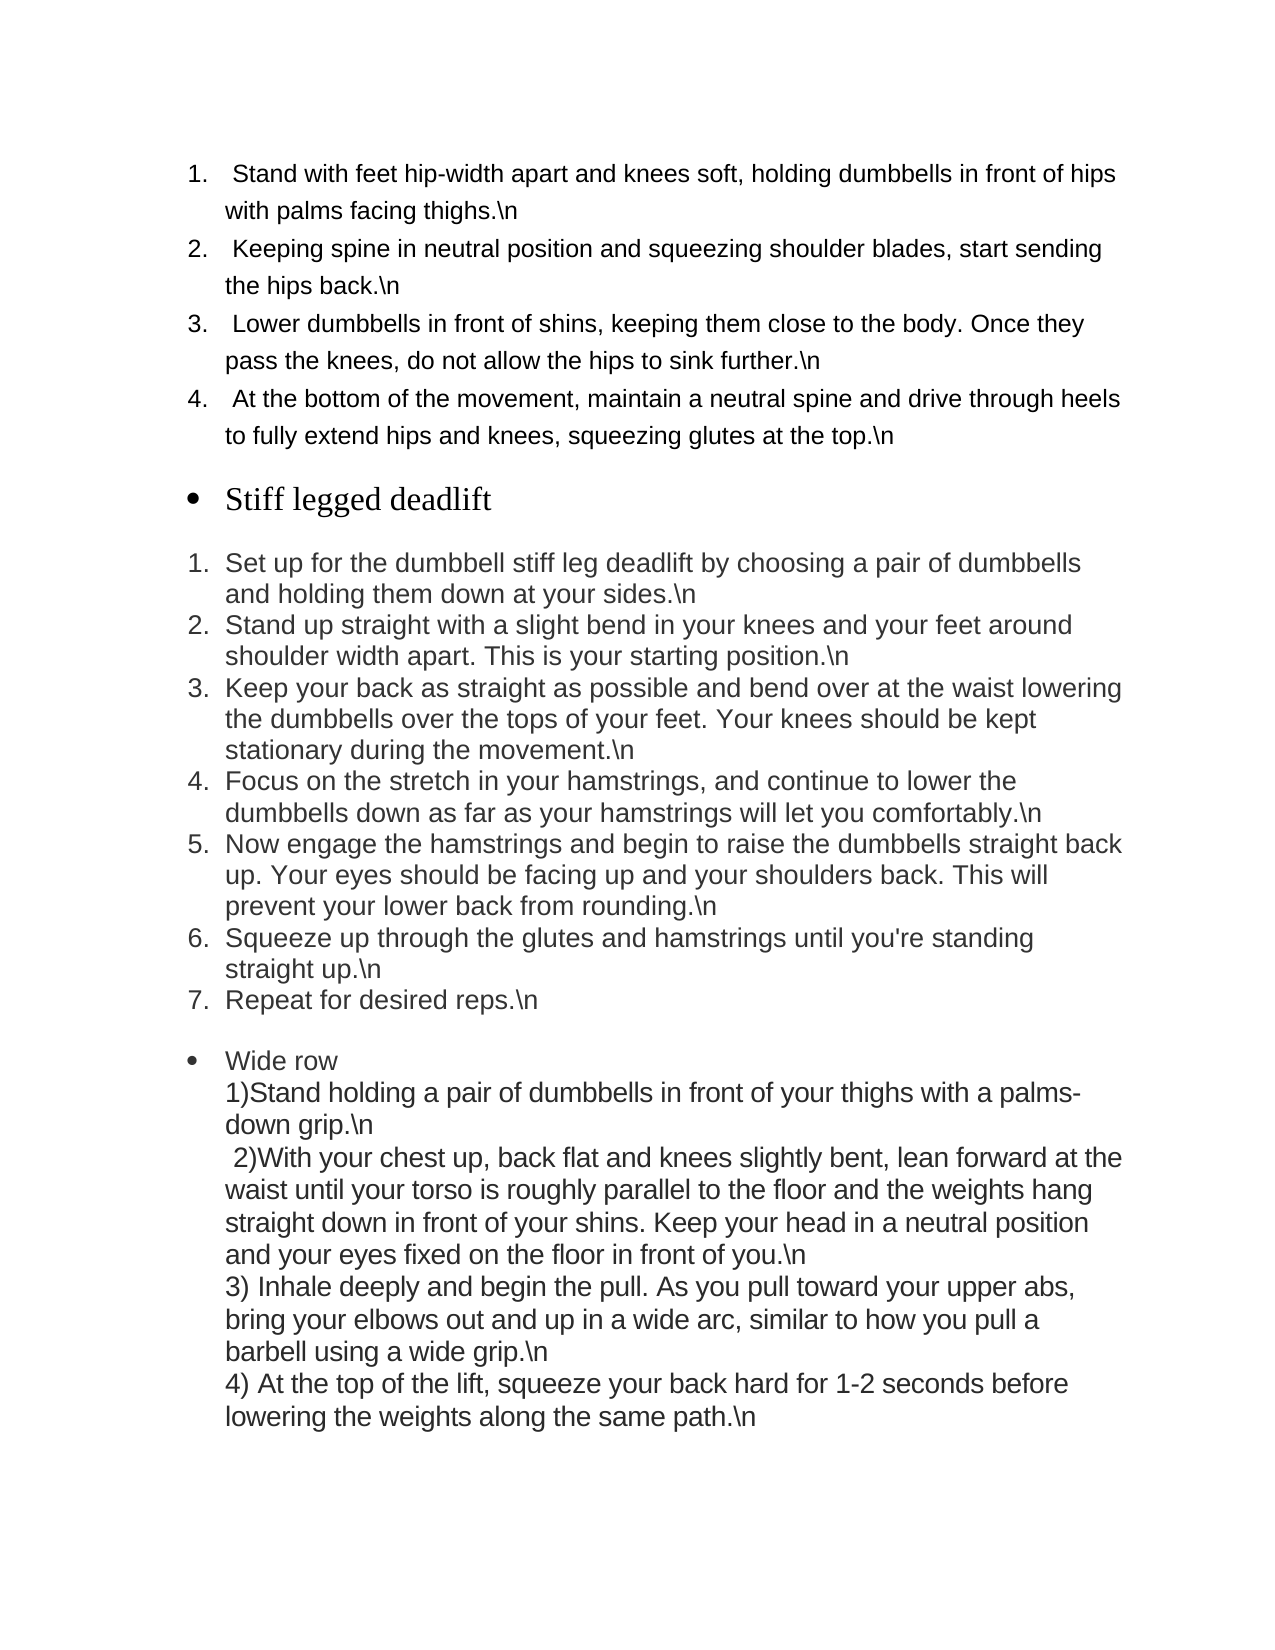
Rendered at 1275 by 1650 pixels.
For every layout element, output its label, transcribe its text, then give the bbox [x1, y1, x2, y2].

list Repeat for desired reps.\n [187, 984, 1125, 1015]
list Now engage the hamstrings and begin to raise the dumbbells straight back up. Your eyes should be facing up and your shoulders back. This will prevent your lower back from rounding.\n [187, 828, 1125, 922]
list At the bottom of the movement, maintain a neutral spine and drive through heels to fully extend hips and knees, squeezing glutes at the top.\n [187, 375, 1125, 450]
list Lower dumbbells in front of shins, keeping them close to the body. Once they pass the knees, do not allow the hips to sink further.\n [187, 300, 1125, 375]
list Stand with feet hip-width apart and knees soft, holding dumbbells in front of hips with palms facing thighs.\n [187, 150, 1125, 225]
list Wide row [187, 1044, 1125, 1076]
list Squeeze up through the glutes and hamstrings until you're standing straight up.\n [187, 922, 1125, 984]
list 1)Stand holding a pair of dumbbells in front of your thighs with a palms-down grip.\n 2)With your chest up, back flat and knees slightly bent, lean forward at the waist until your torso is roughly parallel to the floor and the weights hang straight down in front of your shins. Keep your head in a neutral position and your eyes fixed on the floor in front of you.\n 3) Inhale deeply and begin the pull. As you pull toward your upper abs, bring your elbows out and up in a wide arc, similar to how you pull a barbell using a wide grip.\n 4) At the top of the lift, squeeze your back hard for 1-2 seconds before lowering the weights along the same path.\n [225, 1076, 1125, 1432]
list Keep your back as straight as possible and bend over at the waist lowering the dumbbells over the tops of your feet. Your knees should be kept stationary during the movement.\n [187, 672, 1125, 765]
list Focus on the stretch in your hamstrings, and continue to lower the dumbbells down as far as your hamstrings will let you comfortably.\n [187, 765, 1125, 828]
list Stand up straight with a slight bend in your knees and your feet around shoulder width apart. This is your starting position.\n [187, 609, 1125, 672]
list Set up for the dumbbell stiff leg deadlift by choosing a pair of dumbbells and holding them down at your sides.\n [187, 547, 1125, 609]
list Stiff legged deadlift [187, 479, 1125, 517]
list Keeping spine in neutral position and squeezing shoulder blades, start sending the hips back.\n [187, 225, 1125, 300]
